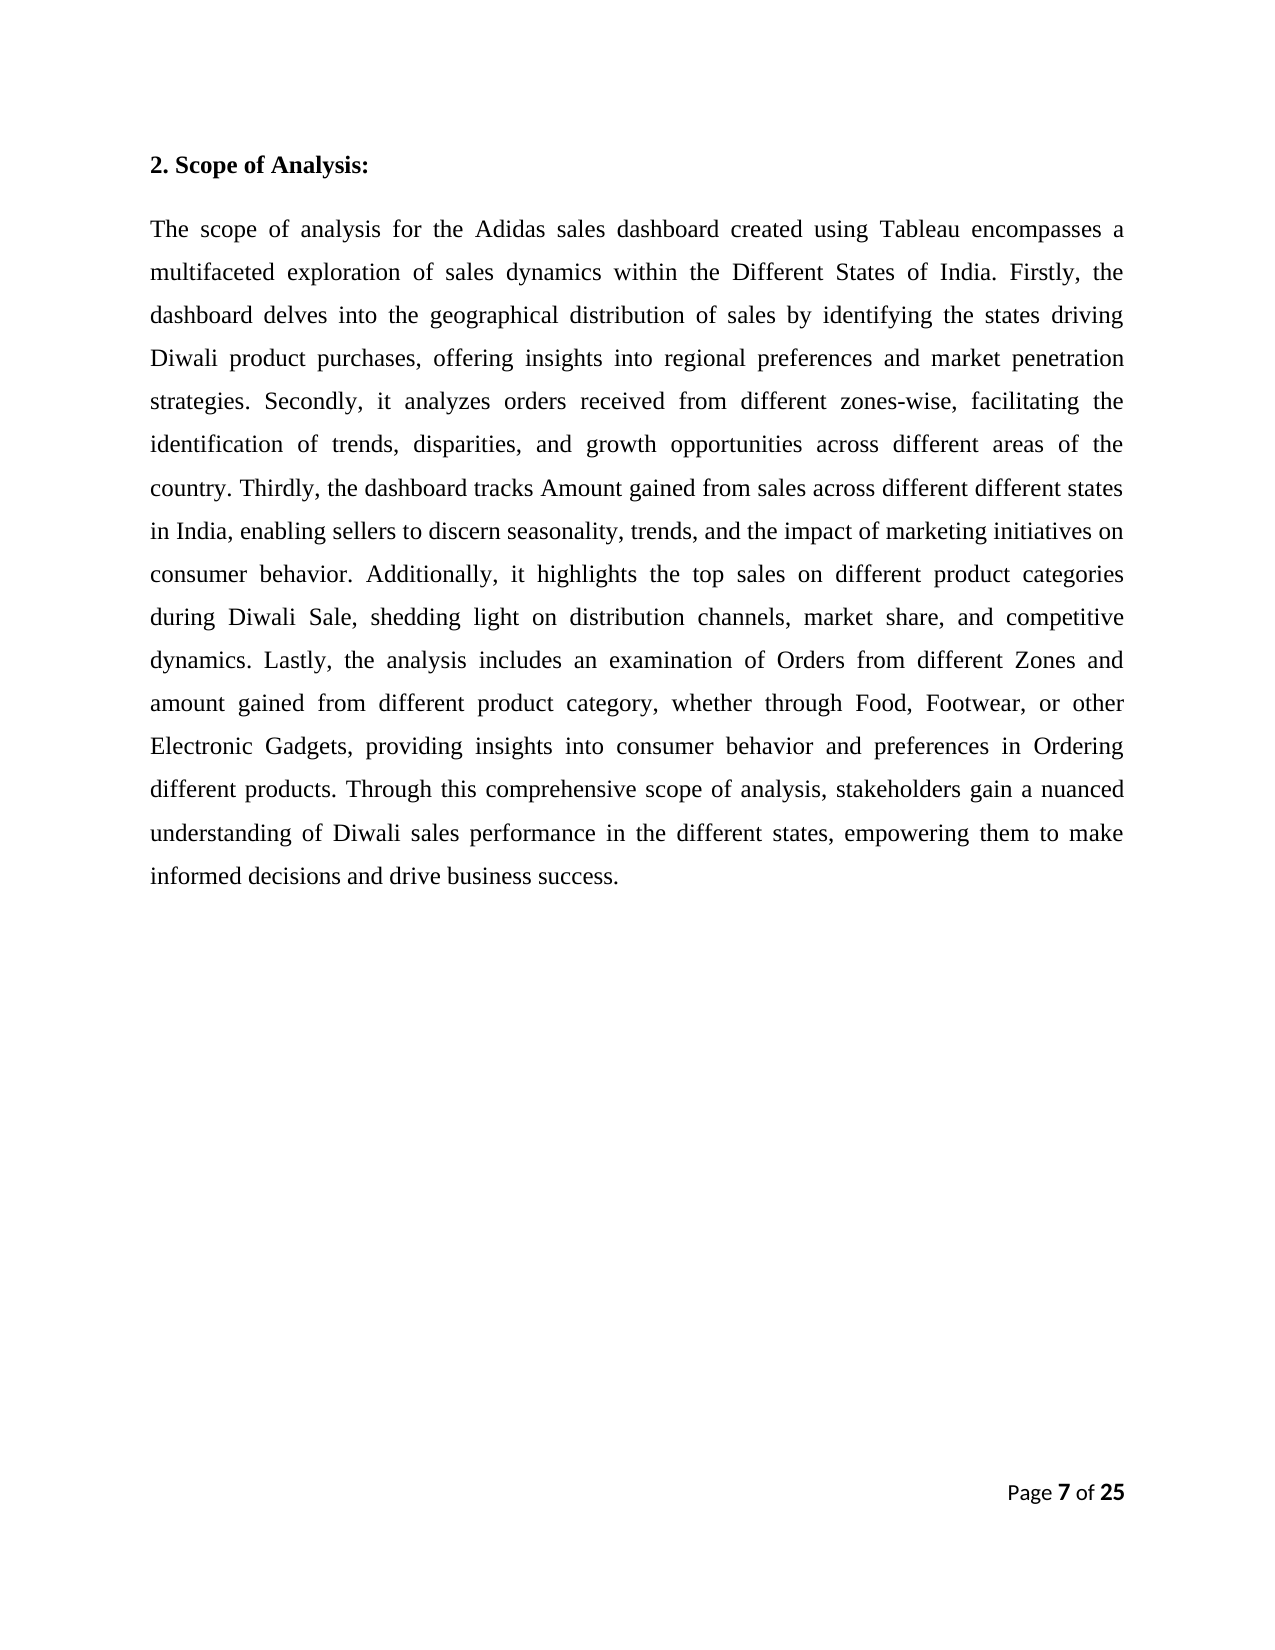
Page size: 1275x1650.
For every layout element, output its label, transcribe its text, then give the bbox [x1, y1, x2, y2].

text The scope of analysis for the Adidas sales dashboard created using Tableau encompasses a multifaceted exploration of sales dynamics within the Different States of India. Firstly, the dashboard delves into the geographical distribution of sales by identifying the states driving Diwali product purchases, offering insights into regional preferences and market penetration strategies. Secondly, it analyzes orders received from different zones-wise, facilitating the identification of trends, disparities, and growth opportunities across different areas of the country. Thirdly, the dashboard tracks Amount gained from sales across different different states in India, enabling sellers to discern seasonality, trends, and the impact of marketing initiatives on consumer behavior. Additionally, it highlights the top sales on different product categories during Diwali Sale, shedding light on distribution channels, market share, and competitive dynamics. Lastly, the analysis includes an examination of Orders from different Zones and amount gained from different product category, whether through Food, Footwear, or other Electronic Gadgets, providing insights into consumer behavior and preferences in Ordering different products. Through this comprehensive scope of analysis, stakeholders gain a nuanced understanding of Diwali sales performance in the different states, empowering them to make informed decisions and drive business success. [150, 214, 1125, 889]
text 2. Scope of Analysis: [150, 150, 1125, 179]
